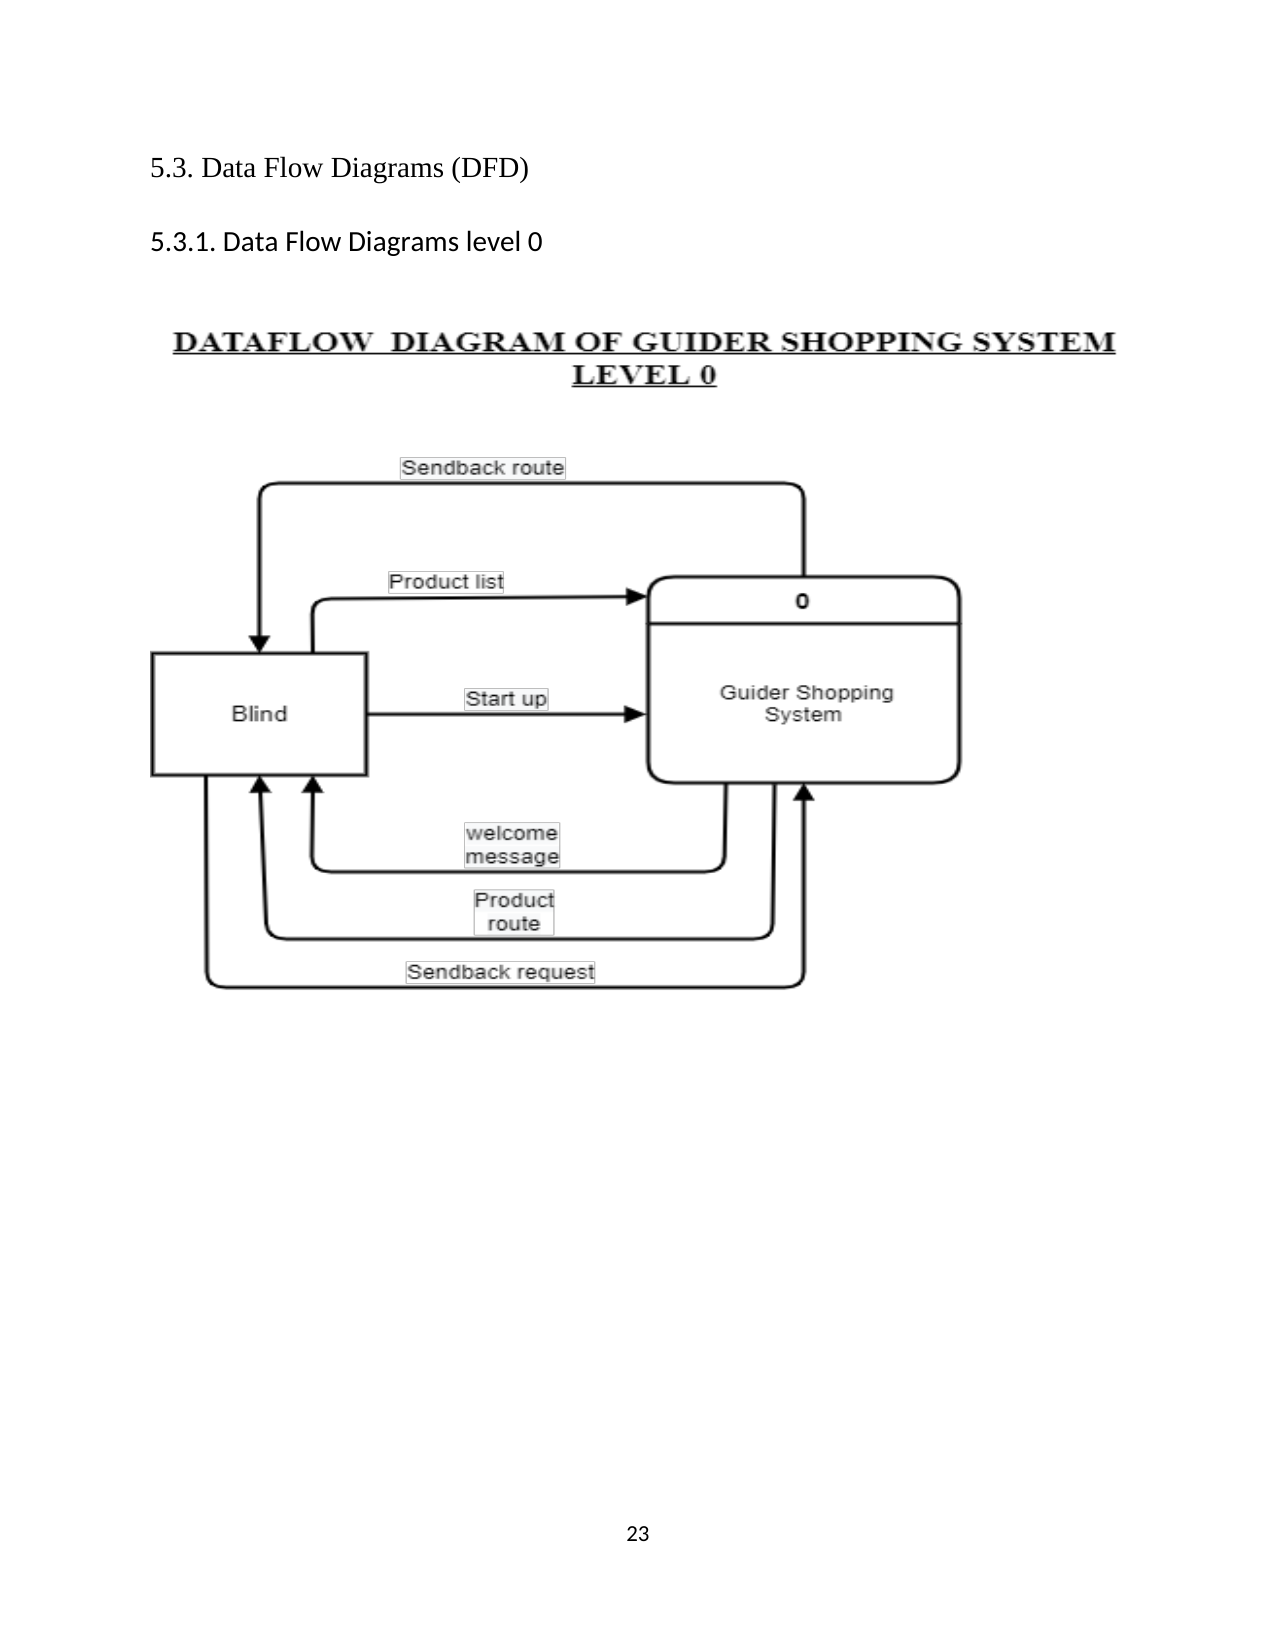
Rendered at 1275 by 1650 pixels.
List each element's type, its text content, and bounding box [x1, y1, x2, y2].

picture [150, 325, 1125, 1001]
text 5.3.1. Data Flow Diagrams level 0 [150, 223, 1125, 259]
subtitle 5.3. Data Flow Diagrams (DFD) [150, 150, 1125, 183]
